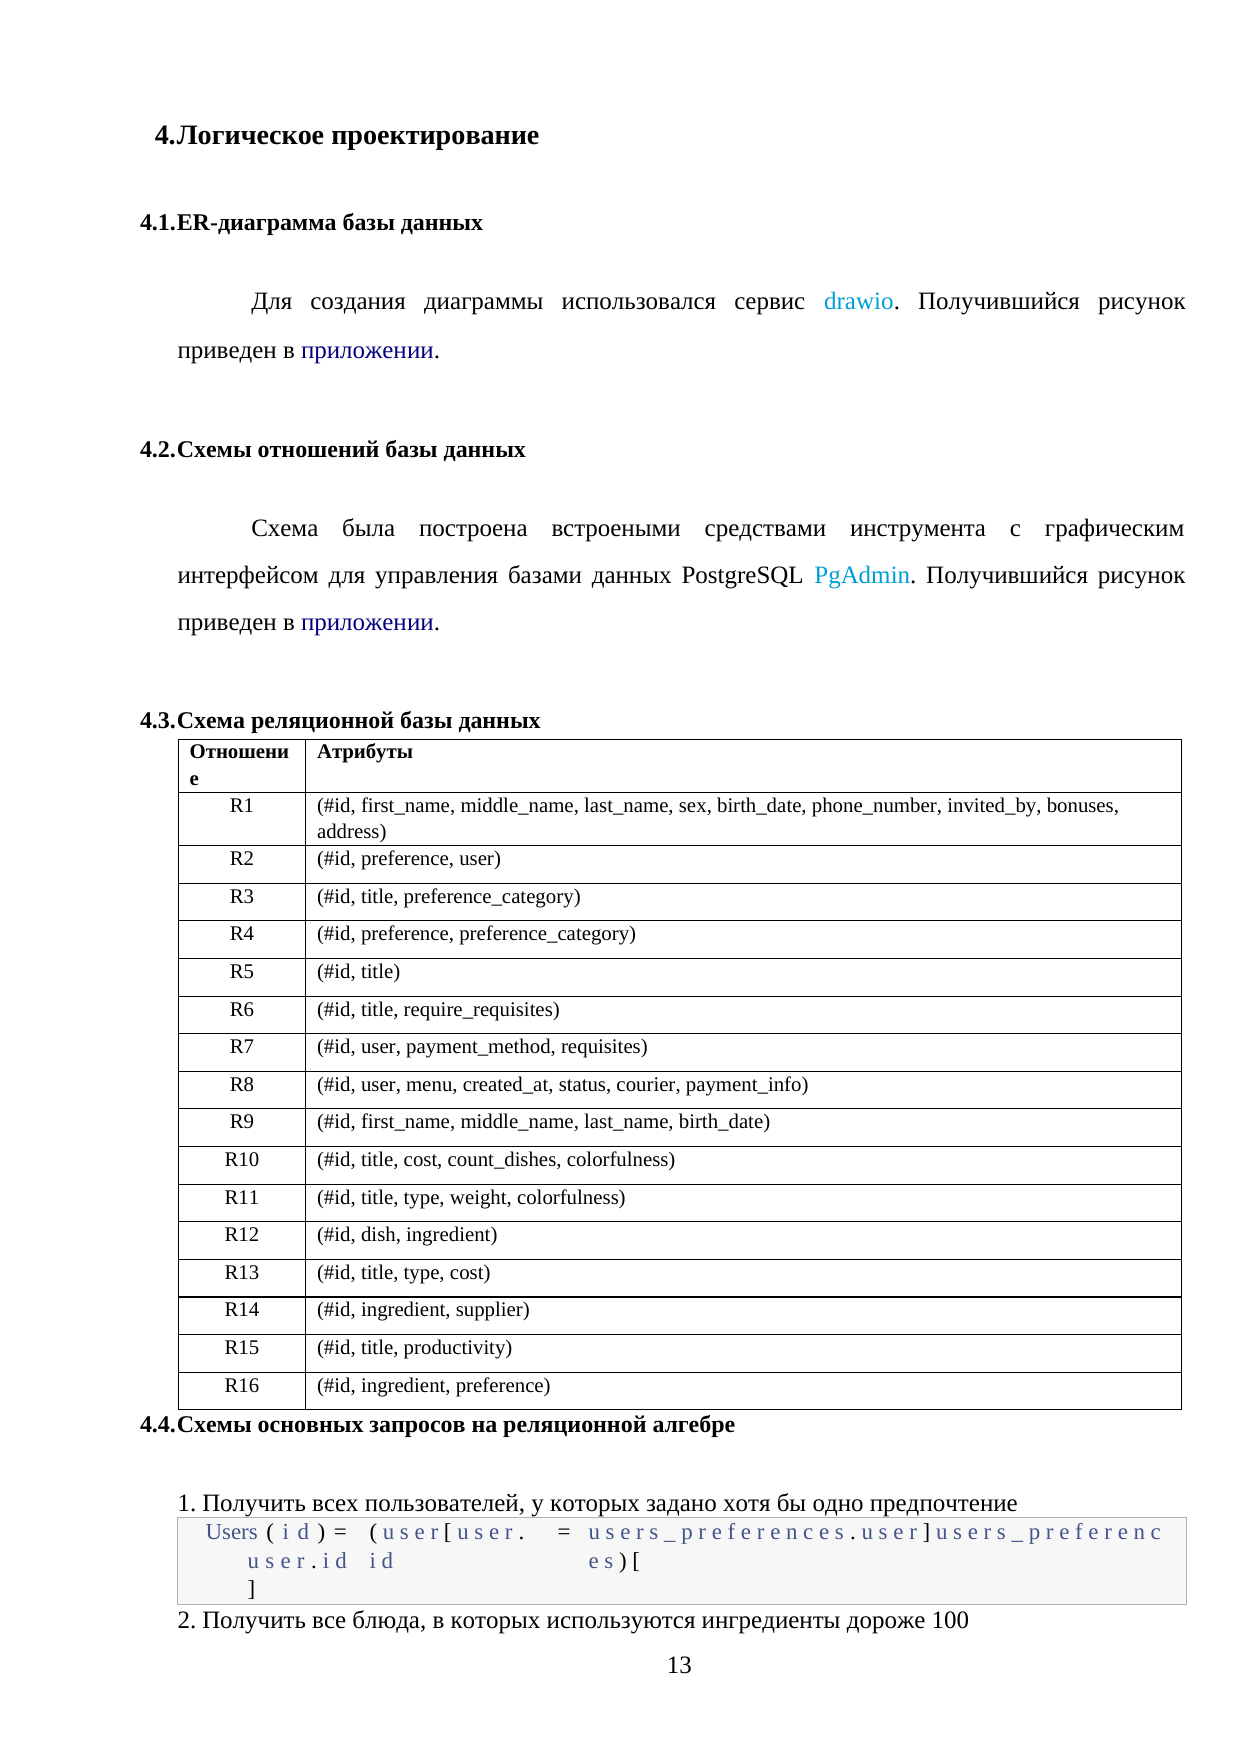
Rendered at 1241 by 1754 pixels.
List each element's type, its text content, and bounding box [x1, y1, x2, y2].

table_cell (#id, title, require_requisites) [306, 997, 1181, 1033]
table_cell (#id, title, preference_category) [306, 884, 1181, 920]
table_cell R13 [179, 1260, 305, 1296]
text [177, 286, 1186, 364]
table_cell R5 [179, 959, 305, 996]
table_header = [546, 1518, 577, 1604]
subtitle Схема реляционной базы данных [176, 706, 1186, 734]
text Схема была построена встроеными средствами инструмента с графическим интерфейсом для управления базами данных PostgreSQL PgAdmin. Получившийся рисунок приведен в приложении. [177, 513, 1186, 636]
table_cell R11 [179, 1185, 305, 1221]
table_header u s e r s _ p r e f e r e n c e s . u s e r ] u s e r s _ p r e f e r e n c e s ) [ [577, 1518, 1186, 1604]
table_cell R16 [179, 1373, 305, 1409]
table_cell (#id, first_name, middle_name, last_name, sex, birth_date, phone_number, invited_by, bonuses, address) [306, 793, 1181, 845]
table_cell R8 [179, 1072, 305, 1108]
table_cell R1 [179, 793, 305, 845]
table_header ( u s e r [ u s e r . i d [358, 1518, 546, 1604]
table_cell (#id, ingredient, supplier) [306, 1298, 1181, 1334]
table_cell R10 [179, 1147, 305, 1183]
table_cell R2 [179, 846, 305, 883]
table_cell (#id, title) [306, 959, 1181, 996]
subtitle Схемы отношений базы данных [176, 435, 1186, 463]
list Получить все блюда, в которых используются ингредиенты дороже 100 [177, 1605, 1186, 1633]
table_cell (#id, user, menu, created_at, status, courier, payment_info) [306, 1072, 1181, 1108]
table_cell (#id, user, payment_method, requisites) [306, 1034, 1181, 1071]
list Получить всех пользователей, у которых задано хотя бы одно предпочтение [177, 1488, 1186, 1517]
table_cell (#id, title, type, cost) [306, 1260, 1181, 1296]
subtitle ER-диаграмма базы данных [176, 208, 1186, 235]
table_cell R4 [179, 921, 305, 958]
table_cell (#id, first_name, middle_name, last_name, birth_date) [306, 1109, 1181, 1146]
table_cell R15 [179, 1335, 305, 1372]
table_cell (#id, dish, ingredient) [306, 1222, 1181, 1259]
subtitle Схемы основных запросов на реляционной алгебре [176, 1410, 1186, 1438]
table_cell (#id, title, cost, count_dishes, colorfulness) [306, 1147, 1181, 1183]
table_cell R6 [179, 997, 305, 1033]
table_cell R7 [179, 1034, 305, 1071]
table_header Атрибуты [306, 740, 1181, 792]
subtitle Логическое проектирование [176, 118, 1186, 151]
table_header Отношение [179, 740, 305, 792]
table_cell R14 [179, 1298, 305, 1334]
table_cell (#id, title, productivity) [306, 1335, 1181, 1372]
table_cell R3 [179, 884, 305, 920]
table_cell (#id, preference, preference_category) [306, 921, 1181, 958]
table_cell (#id, preference, user) [306, 846, 1181, 883]
table_cell (#id, ingredient, preference) [306, 1373, 1181, 1409]
table_header Users ( i d ) = u s e r . i d ] [178, 1518, 358, 1604]
table_cell R9 [179, 1109, 305, 1146]
table_cell (#id, title, type, weight, colorfulness) [306, 1185, 1181, 1221]
table_cell R12 [179, 1222, 305, 1259]
